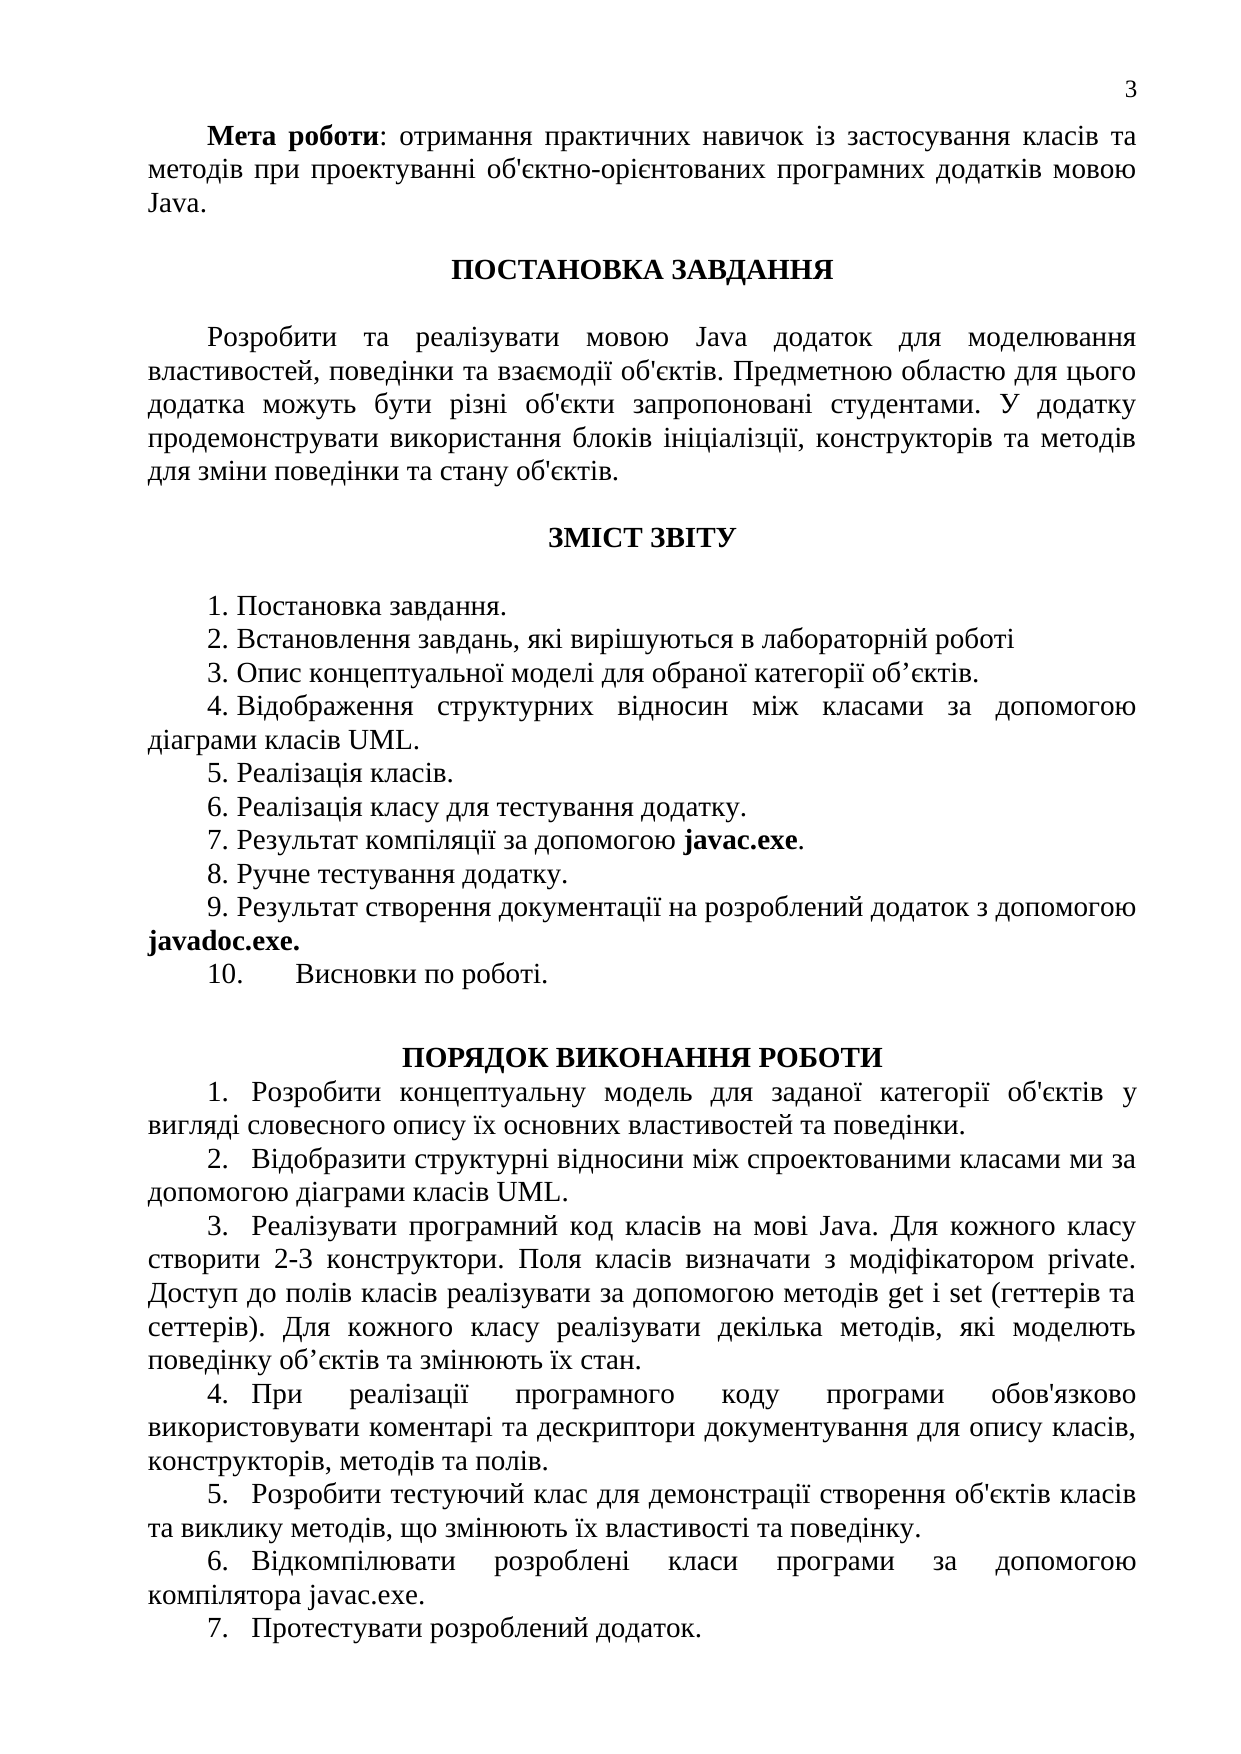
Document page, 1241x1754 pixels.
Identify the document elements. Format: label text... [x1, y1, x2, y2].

list Розробити концептуальну модель для заданої категорії об'єктів у вигляді словесного опису їх основних властивостей та поведінки. [148, 1074, 1137, 1141]
list Розробити тестуючий клас для демонстрації створення об'єктів класів та виклику методів, що змінюють їх властивості та поведінку. [148, 1476, 1137, 1543]
text Постановка завдання [148, 252, 1137, 286]
text Розробити та реалізувати мовою Java додаток для моделювання властивостей, поведінки та взаємодії об'єктів. Предметною областю для цього додатка можуть бути різні об'єкти запропоновані студентами. У додатку продемонструвати використання блоків ініціалізції, конструкторів та методів для зміни поведінки та стану об'єктів. [148, 319, 1137, 487]
text Мета роботи: отримання практичних навичок із застосування класів та методів при проектуванні об'єктно-орієнтованих програмних додатків мовою Java. [148, 118, 1137, 219]
list Результат компіляції за допомогою javac.exe. [148, 822, 1137, 856]
text Зміст звіту [148, 521, 1137, 554]
list Встановлення завдань, які вирішуються в лабораторній роботі [148, 621, 1137, 655]
list Постановка завдання. [148, 588, 1137, 621]
list Ручне тестування додатку. [148, 856, 1137, 889]
list Висновки по роботі. [148, 957, 1137, 990]
list Відкомпілювати розроблені класи програми за допомогою компілятора javac.exe. [148, 1543, 1137, 1611]
list Реалізувати програмний код класів на мові Java. Для кожного класу створити 2-3 конструктори. Поля класів визначати з модіфікатором private. Доступ до полів класів реалізувати за допомогою методів get і set (геттерів та сеттерів). Для кожного класу реалізувати декілька методів, які моделють поведінку об’єктів та змінюють їх стан. [148, 1208, 1137, 1376]
list Реалізація класу для тестування додатку. [148, 789, 1137, 822]
list Відображення структурних відносин між класами за допомогою діаграми класів UML. [148, 688, 1137, 755]
list Відобразити структурні відносини між спроектованими класами ми за допомогою діаграми класів UML. [148, 1141, 1137, 1208]
list Протестувати розроблений додаток. [148, 1611, 1137, 1644]
list Реалізація класів. [148, 755, 1137, 789]
list Результат створення документації на розроблений додаток з допомогою javadoc.exe. [148, 889, 1137, 957]
text Порядок виконання роботи [148, 1040, 1137, 1074]
list Опис концептуальної моделі для обраної категорії об’єктів. [148, 655, 1137, 688]
list При реалізації програмного коду програми обов'язково використовувати коментарі та дескриптори документування для опису класів, конструкторів, методів та полів. [148, 1376, 1137, 1476]
